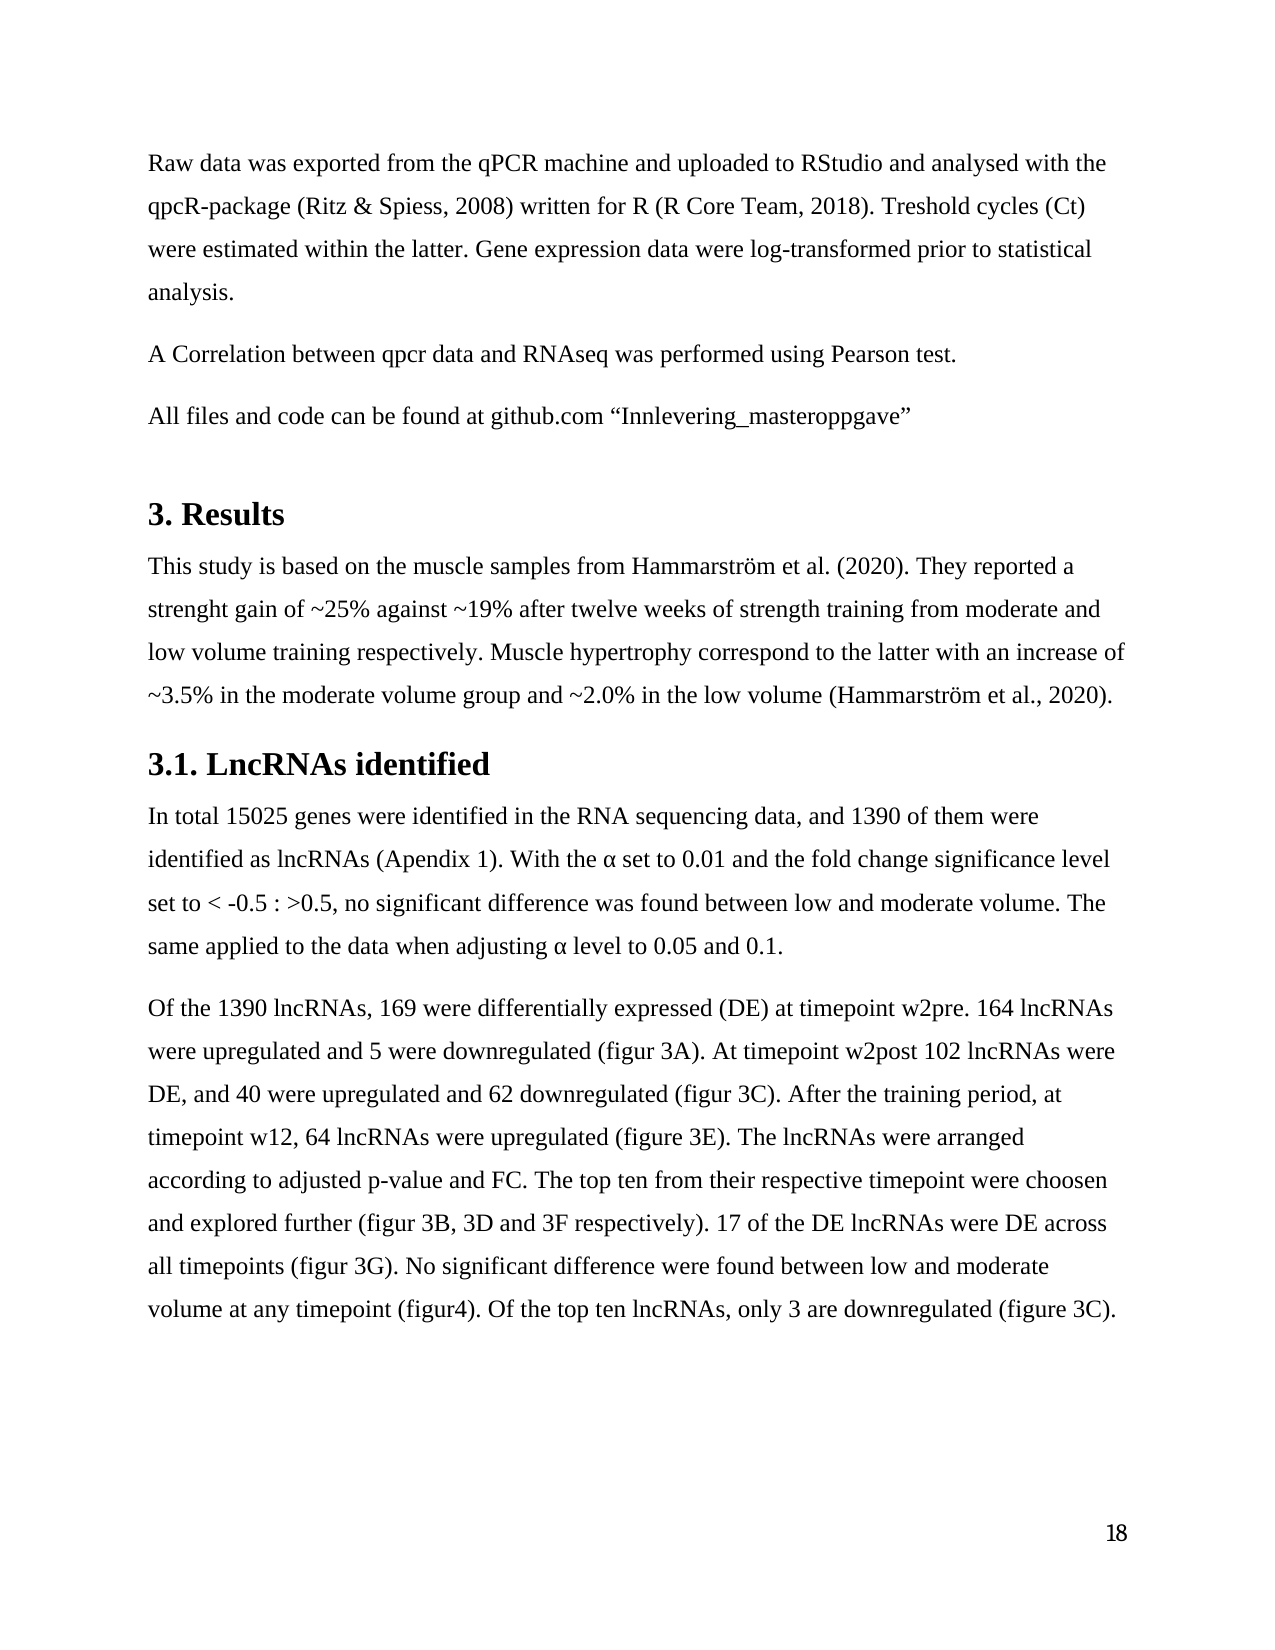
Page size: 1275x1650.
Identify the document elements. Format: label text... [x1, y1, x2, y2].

subtitle 3. Results [148, 494, 1127, 532]
text Of the 1390 lncRNAs, 169 were differentially expressed (DE) at timepoint w2pre. 164 lncRNAs were upregulated and 5 were downregulated (figur 3A). At timepoint w2post 102 lncRNAs were DE, and 40 were upregulated and 62 downregulated (figur 3C). After the training period, at timepoint w12, 64 lncRNAs were upregulated (figure 3E). The lncRNAs were arranged according to adjusted p-value and FC. The top ten from their respective timepoint were choosen and explored further (figur 3B, 3D and 3F respectively). 17 of the DE lncRNAs were DE across all timepoints (figur 3G). No significant difference were found between low and moderate volume at any timepoint (figur4). Of the top ten lncRNAs, only 3 are downregulated (figure 3C). [148, 993, 1127, 1323]
text A Correlation between qpcr data and RNAseq was performed using Pearson test. [148, 339, 1127, 368]
subtitle 3.1. LncRNAs identified [148, 744, 1127, 783]
text In total 15025 genes were identified in the RNA sequencing data, and 1390 of them were identified as lncRNAs (Apendix 1). With the α set to 0.01 and the fold change significance level set to < -0.5 : >0.5, no significant difference was found between low and moderate volume. The same applied to the data when adjusting α level to 0.05 and 0.1. [148, 801, 1127, 959]
text Raw data was exported from the qPCR machine and uploaded to RStudio and analysed with the qpcR-package (Ritz & Spiess, 2008) written for R (R Core Team, 2018). Treshold cycles (Ct) were estimated within the latter. Gene expression data were log-transformed prior to statistical analysis. [148, 148, 1127, 306]
text All files and code can be found at github.com “Innlevering_masteroppgave” [148, 401, 1127, 429]
text This study is based on the muscle samples from Hammarström et al. (2020). They reported a strenght gain of ~25% against ~19% after twelve weeks of strength training from moderate and low volume training respectively. Muscle hypertrophy correspond to the latter with an increase of ~3.5% in the moderate volume group and ~2.0% in the low volume (Hammarström et al., 2020). [148, 551, 1127, 709]
